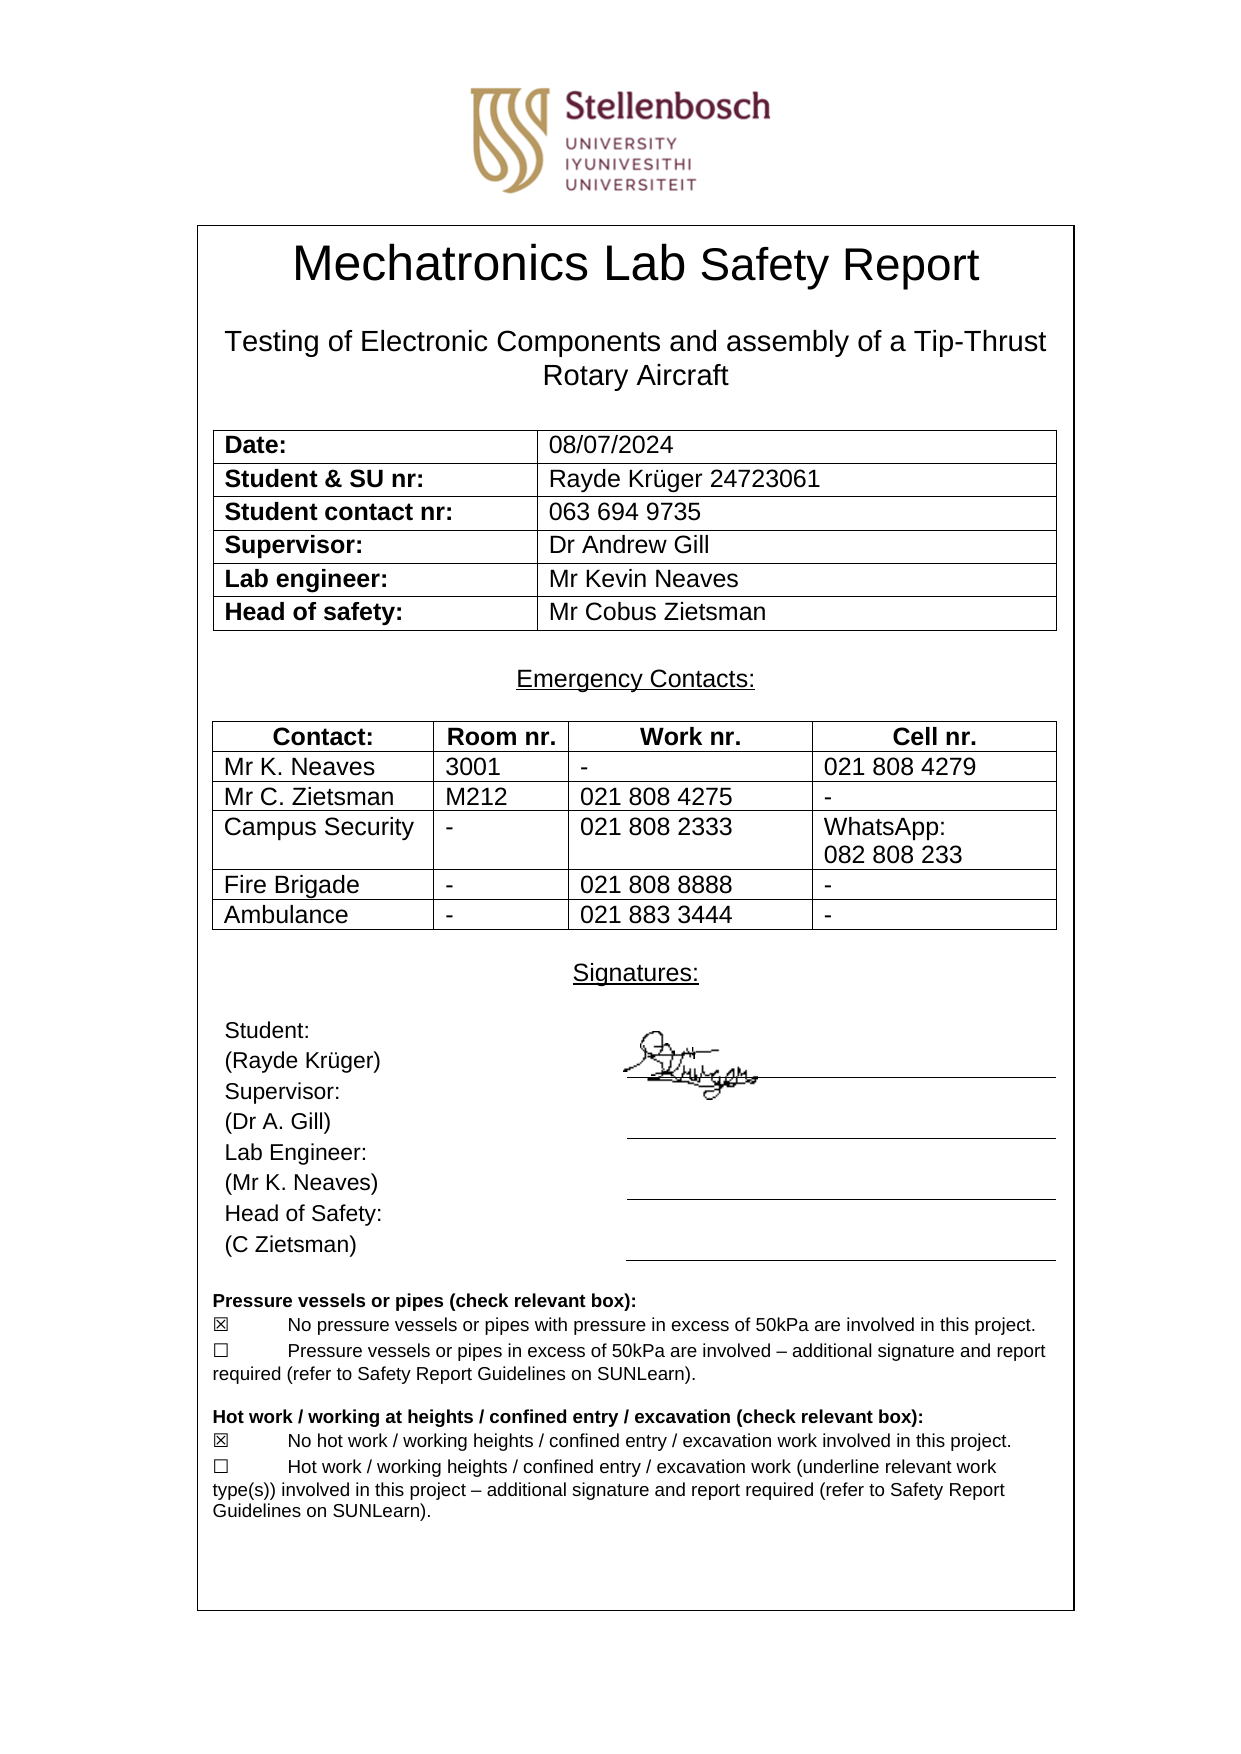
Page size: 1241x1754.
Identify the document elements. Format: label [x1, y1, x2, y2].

picture [623, 1031, 758, 1100]
picture [420, 73, 820, 201]
